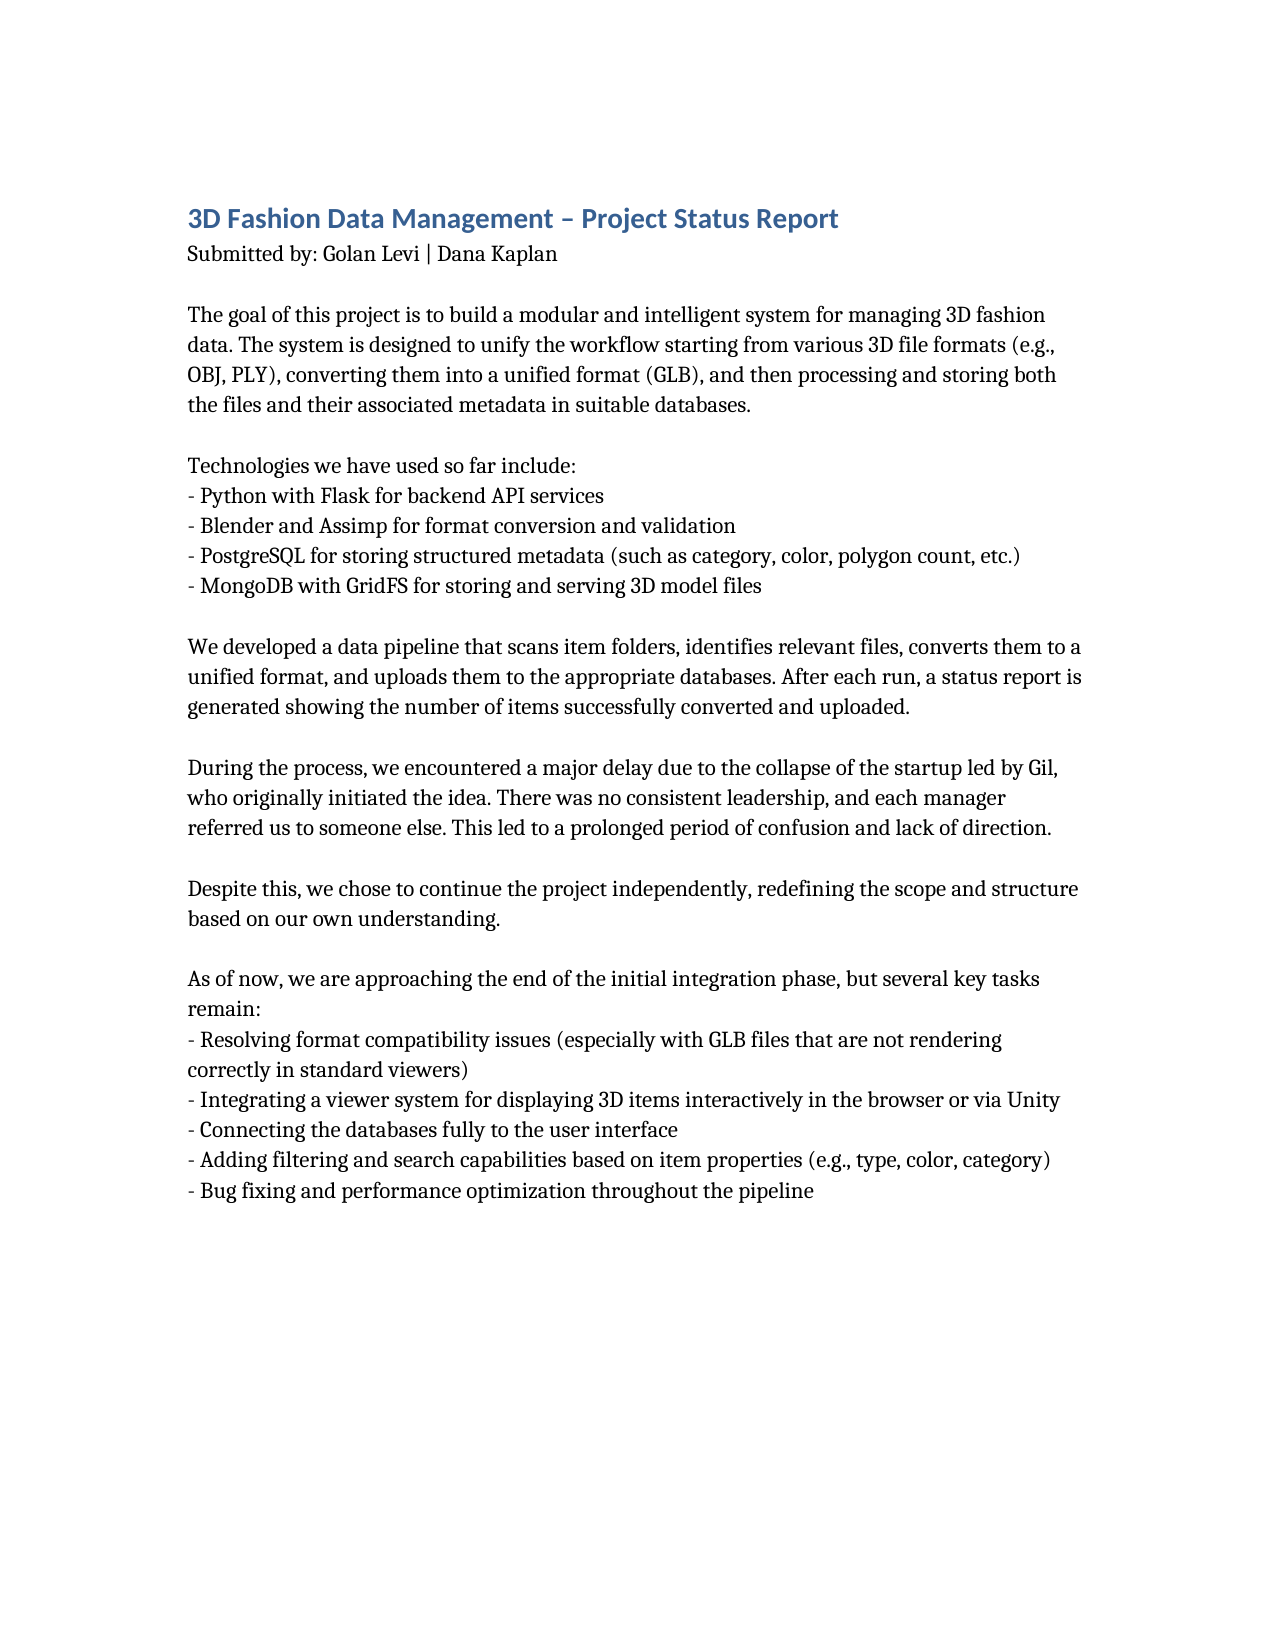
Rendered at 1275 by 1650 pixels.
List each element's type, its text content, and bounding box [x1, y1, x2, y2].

text Submitted by: Golan Levi | Dana Kaplan The goal of this project is to build a modular and intelligent system for managing 3D fashion data. The system is designed to unify the workflow starting from various 3D file formats (e.g., OBJ, PLY), converting them into a unified format (GLB), and then processing and storing both the files and their associated metadata in suitable databases. Technologies we have used so far include: - Python with Flask for backend API services - Blender and Assimp for format conversion and validation - PostgreSQL for storing structured metadata (such as category, color, polygon count, etc.) - MongoDB with GridFS for storing and serving 3D model files We developed a data pipeline that scans item folders, identifies relevant files, converts them to a unified format, and uploads them to the appropriate databases. After each run, a status report is generated showing the number of items successfully converted and uploaded. During the process, we encountered a major delay due to the collapse of the startup led by Gil, who originally initiated the idea. There was no consistent leadership, and each manager referred us to someone else. This led to a prolonged period of confusion and lack of direction. Despite this, we chose to continue the project independently, redefining the scope and structure based on our own understanding. As of now, we are approaching the end of the initial integration phase, but several key tasks remain: - Resolving format compatibility issues (especially with GLB files that are not rendering correctly in standard viewers) - Integrating a viewer system for displaying 3D items interactively in the browser or via Unity - Connecting the databases fully to the user interface - Adding filtering and search capabilities based on item properties (e.g., type, color, category) - Bug fixing and performance optimization throughout the pipeline [187, 241, 1087, 1264]
subtitle 3D Fashion Data Management – Project Status Report [187, 200, 1087, 236]
